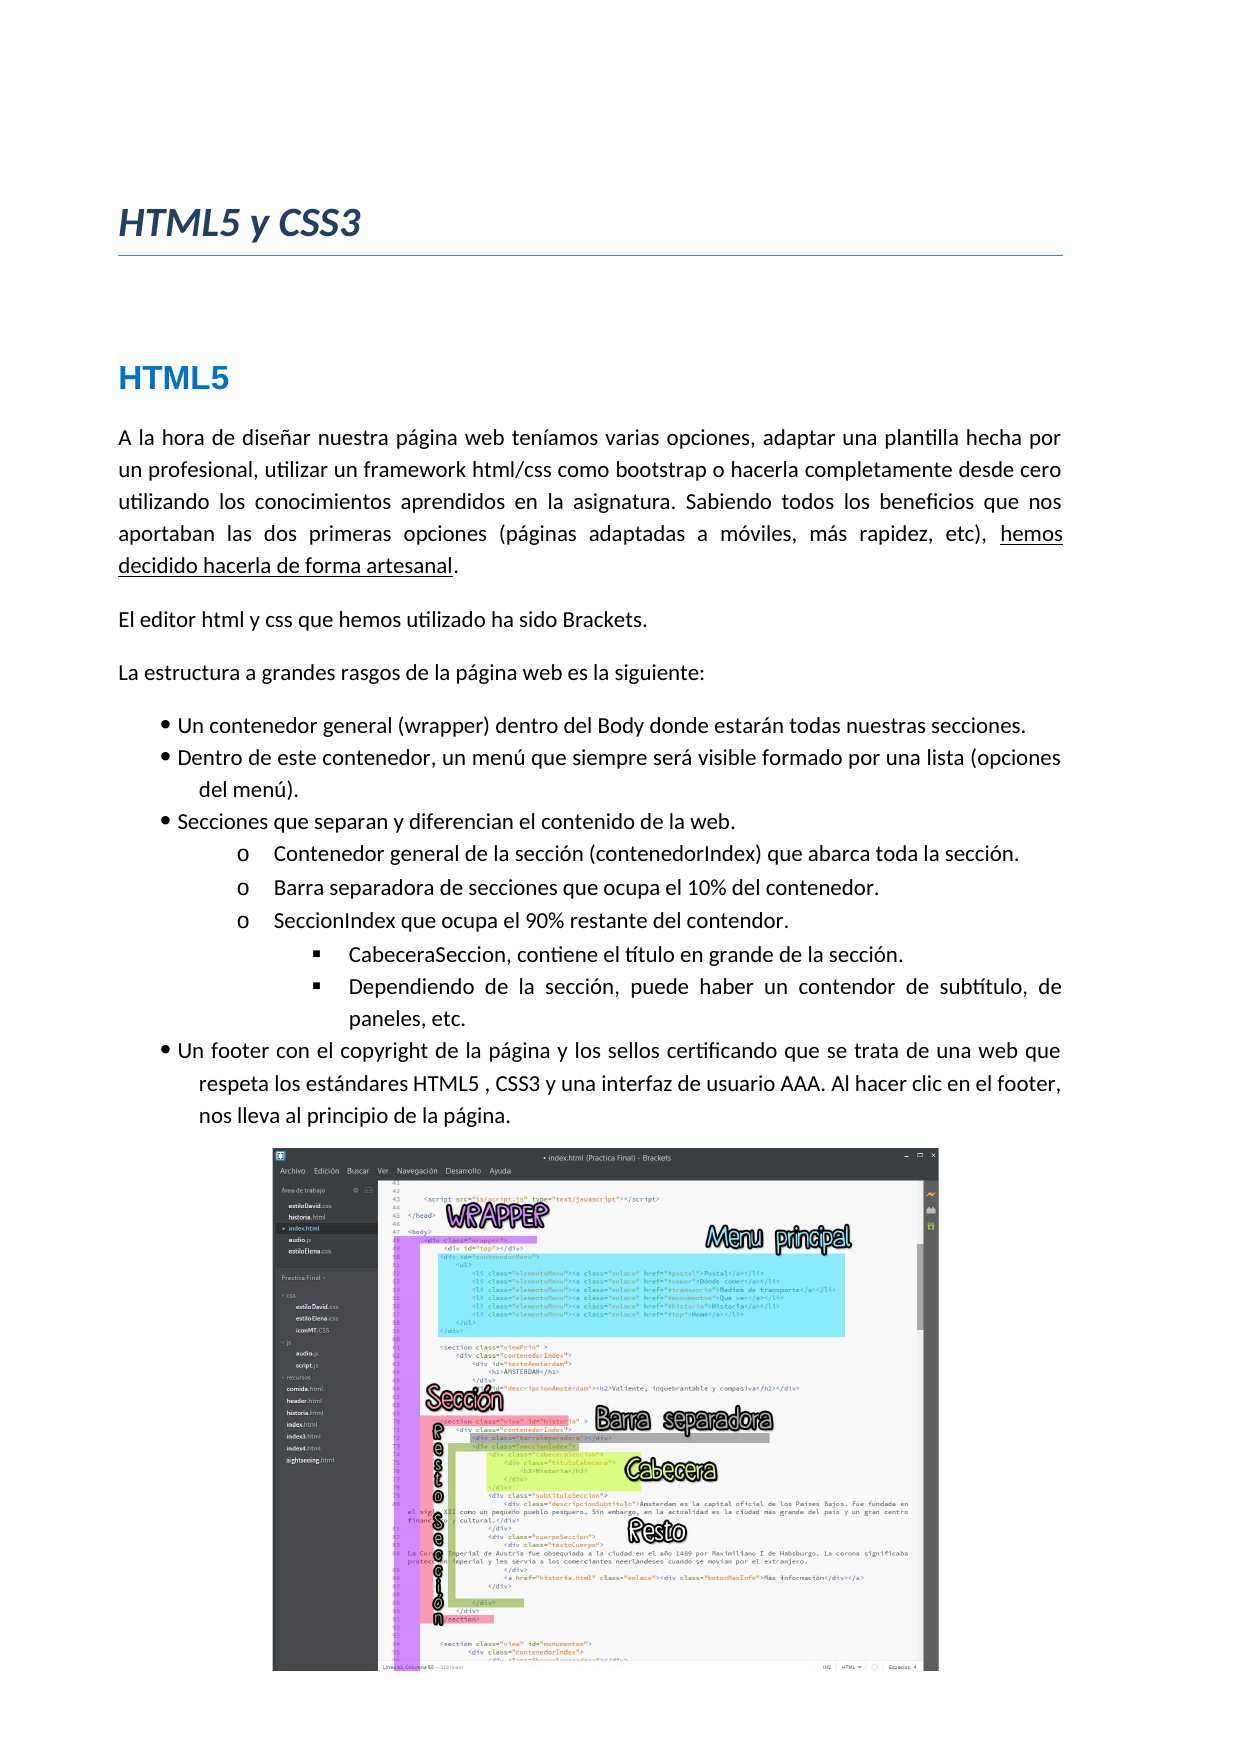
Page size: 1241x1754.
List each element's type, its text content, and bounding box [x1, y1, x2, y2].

list SeccionIndex que ocupa el 90% restante del contendor. [236, 907, 1063, 936]
text El editor html y css que hemos utilizado ha sido Brackets. [118, 605, 1063, 633]
list Barra separadora de secciones que ocupa el 10% del contenedor. [236, 873, 1063, 902]
list Secciones que separan y diferencian el contenido de la web. [161, 807, 1063, 835]
list Dentro de este contenedor, un menú que siempre será visible formado por una lista (opciones del menú). [161, 743, 1063, 803]
text La estructura a grandes rasgos de la página web es la siguiente: [118, 658, 1063, 686]
text HTML5 y CSS3 [118, 196, 1063, 255]
text A la hora de diseñar nuestra página web teníamos varias opciones, adaptar una plantilla hecha por un profesional, utilizar un framework html/css como bootstrap o hacerla completamente desde cero utilizando los conocimientos aprendidos en la asignatura. Sabiendo todos los beneficios que nos aportaban las dos primeras opciones (páginas adaptadas a móviles, más rapidez, etc), hemos decidido hacerla de forma artesanal. [118, 423, 1063, 580]
list Un contenedor general (wrapper) dentro del Body donde estarán todas nuestras secciones. [161, 711, 1063, 739]
list CabeceraSeccion, contiene el título en grande de la sección. [311, 940, 1063, 968]
list Un footer con el copyright de la página y los sellos certificando que se trata de una web que respeta los estándares HTML5 , CSS3 y una interfaz de usuario AAA. Al hacer clic en el footer, nos lleva al principio de la página. [161, 1037, 1063, 1129]
list Dependiendo de la sección, puede haber un contendor de subtítulo, de paneles, etc. [311, 972, 1063, 1032]
list Contenedor general de la sección (contenedorIndex) que abarca toda la sección. [236, 839, 1063, 869]
text HTML5 [118, 358, 1063, 396]
picture [272, 1148, 939, 1671]
